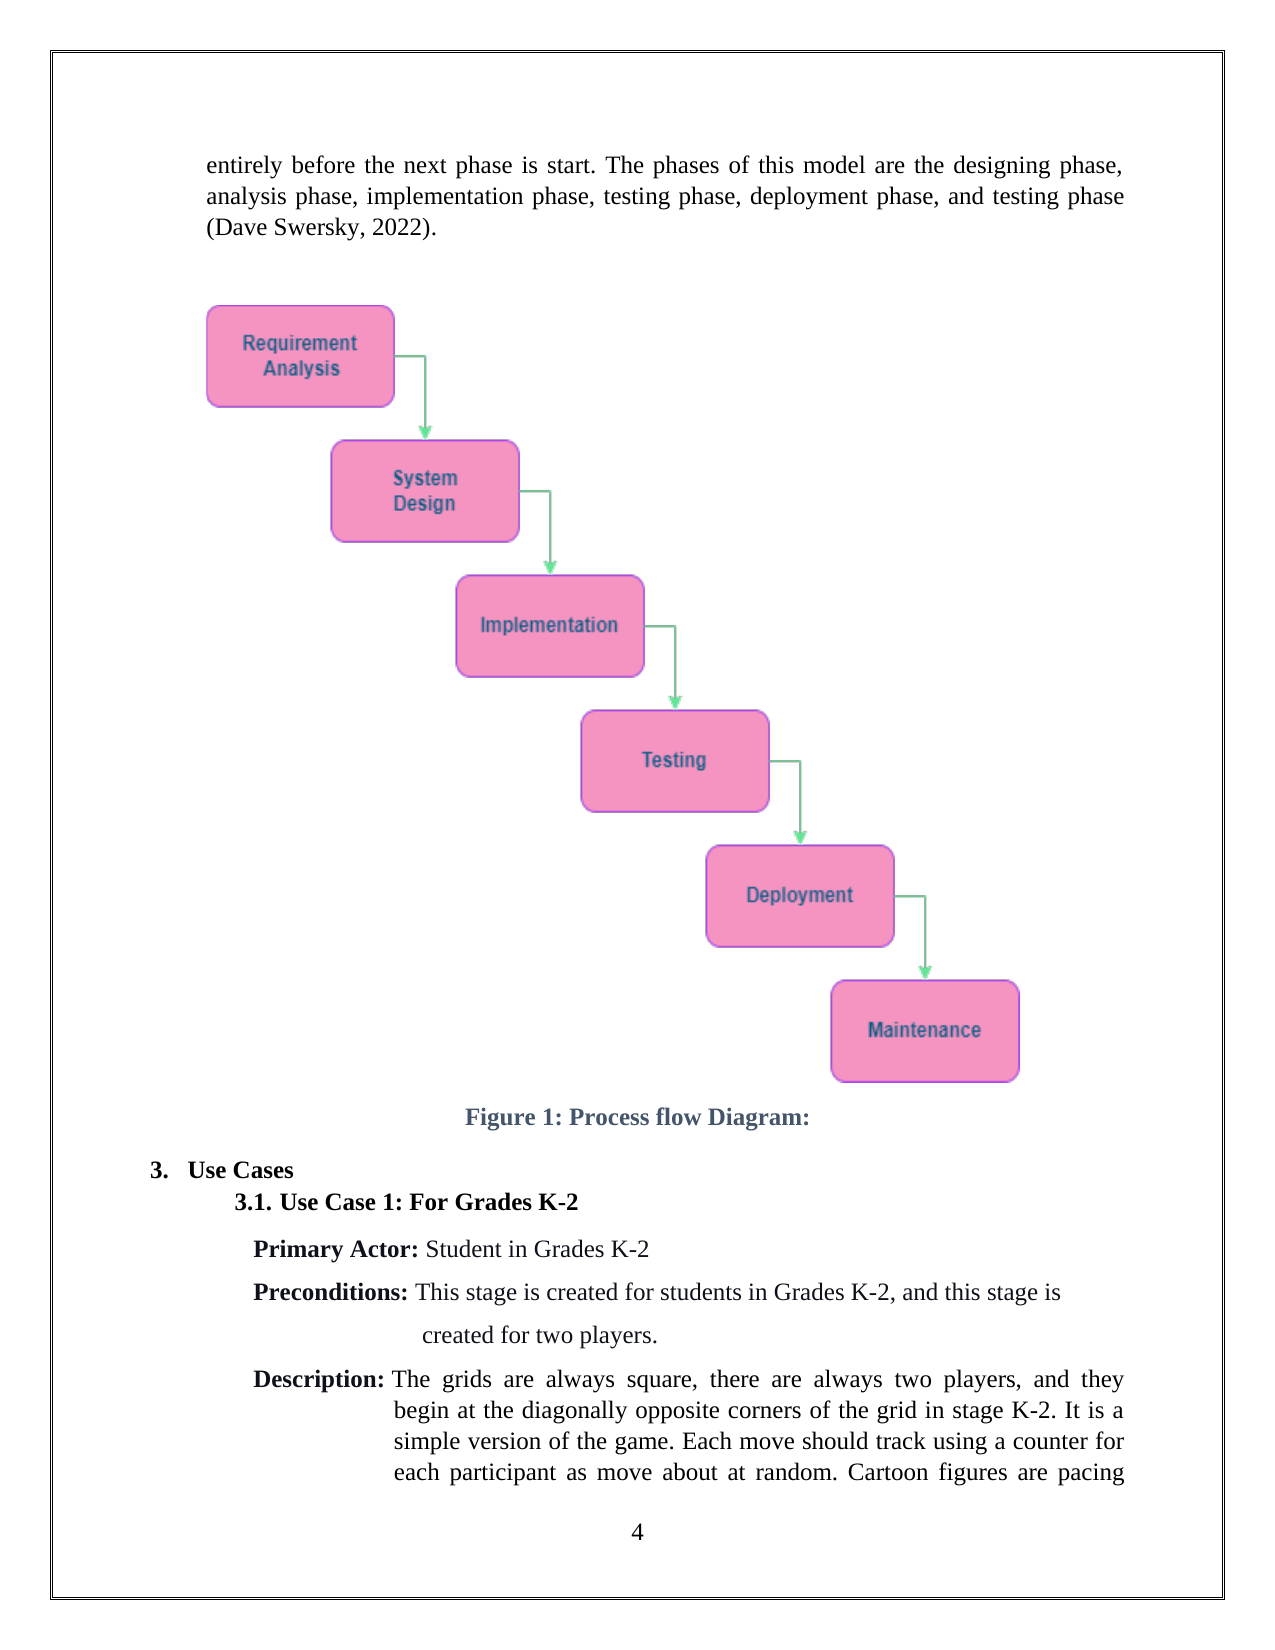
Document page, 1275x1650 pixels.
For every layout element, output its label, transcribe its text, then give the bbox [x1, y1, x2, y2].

subtitle Use Cases [150, 1156, 1125, 1184]
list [206, 150, 1125, 241]
picture [206, 305, 1020, 1083]
text Primary Actor: Student in Grades K-2 [253, 1234, 1125, 1263]
list Use Case 1: For Grades K-2 [234, 1187, 1125, 1215]
text Preconditions: This stage is created for students in Grades K-2, and this stage is created for two players. [253, 1277, 1125, 1349]
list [253, 1364, 1125, 1486]
text Figure 1: Process flow Diagram: [150, 1102, 1125, 1131]
